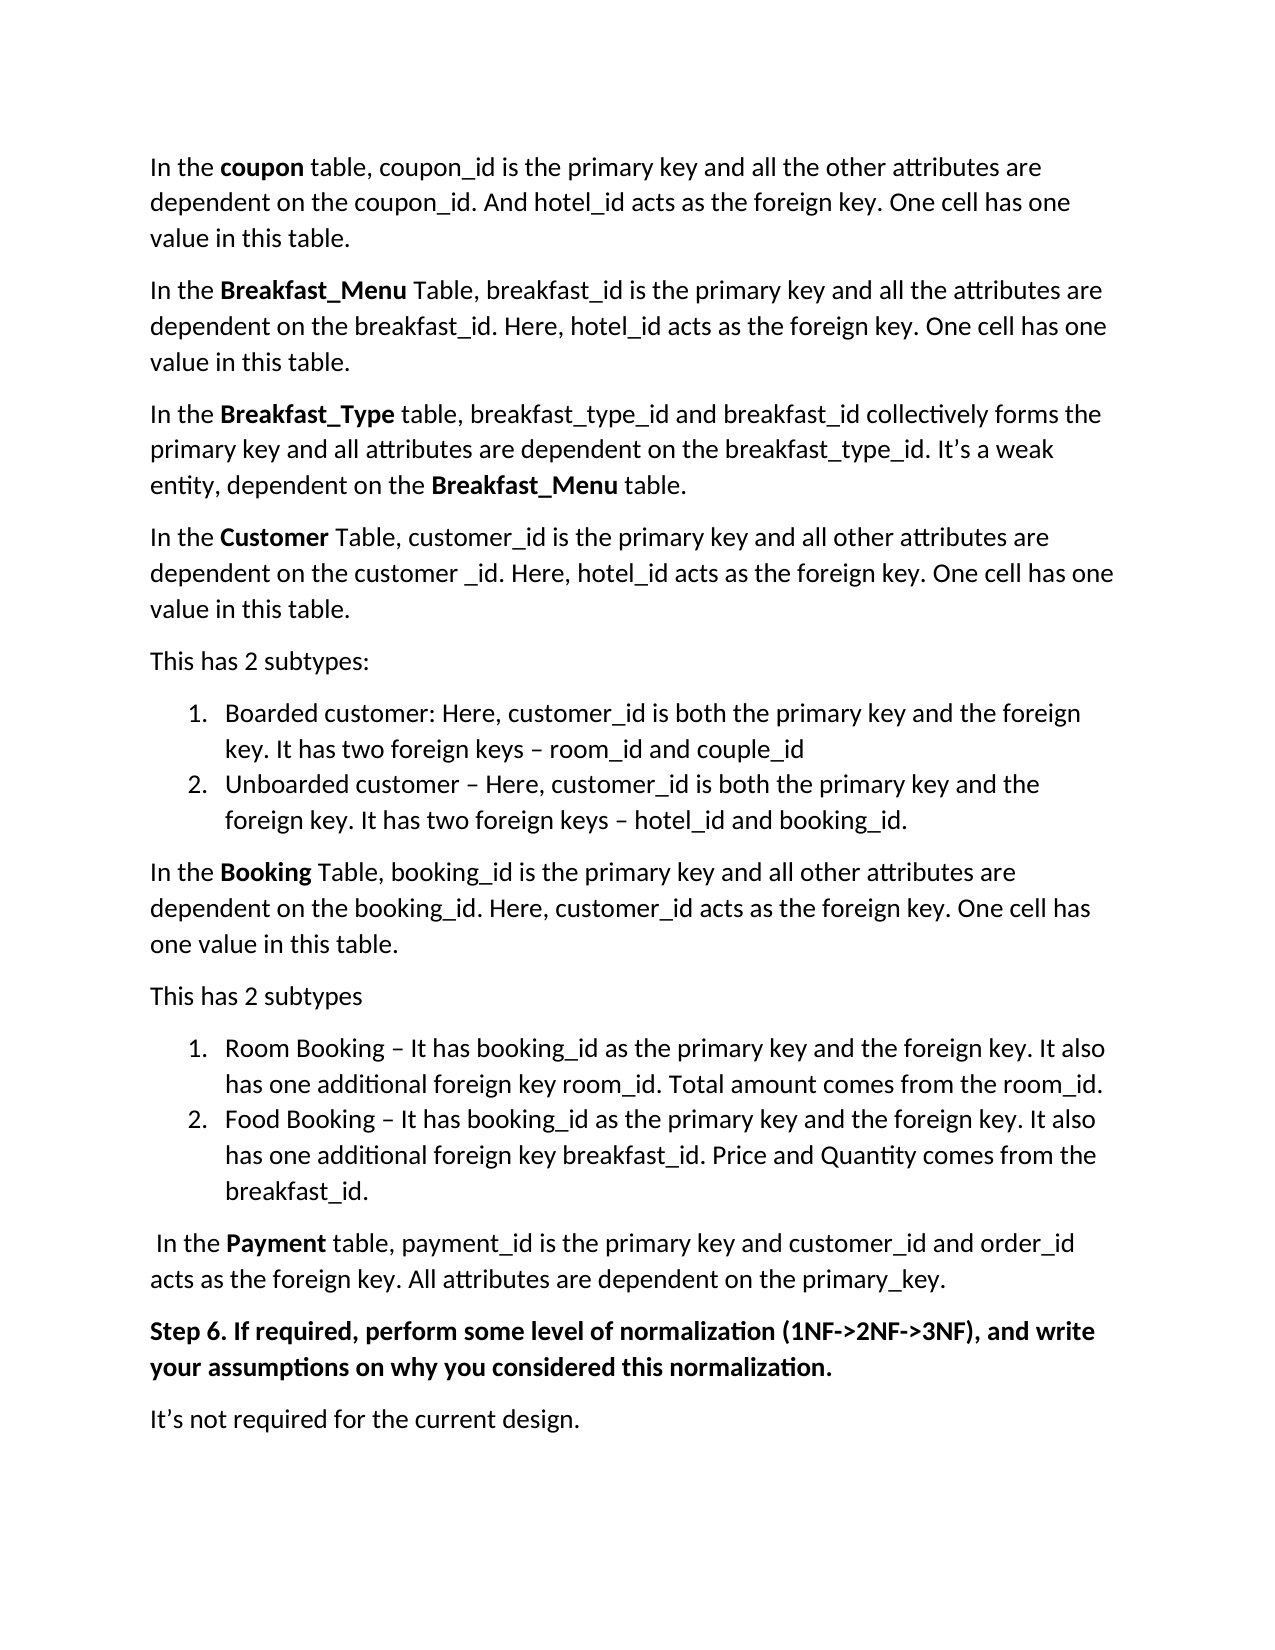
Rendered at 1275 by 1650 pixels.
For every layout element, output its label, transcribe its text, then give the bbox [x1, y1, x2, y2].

list Boarded customer: Here, customer_id is both the primary key and the foreign key. It has two foreign keys – room_id and couple_id [187, 696, 1125, 765]
text In the Payment table, payment_id is the primary key and customer_id and order_id acts as the foreign key. All attributes are dependent on the primary_key. [150, 1226, 1125, 1295]
text In the Booking Table, booking_id is the primary key and all other attributes are dependent on the booking_id. Here, customer_id acts as the foreign key. One cell has one value in this table. [150, 856, 1125, 960]
list Food Booking – It has booking_id as the primary key and the foreign key. It also has one additional foreign key breakfast_id. Price and Quantity comes from the breakfast_id. [187, 1103, 1125, 1207]
text In the Breakfast_Type table, breakfast_type_id and breakfast_id collectively forms the primary key and all attributes are dependent on the breakfast_type_id. It’s a weak entity, dependent on the Breakfast_Menu table. [150, 397, 1125, 501]
list Unboarded customer – Here, customer_id is both the primary key and the foreign key. It has two foreign keys – hotel_id and booking_id. [187, 768, 1125, 836]
text In the coupon table, coupon_id is the primary key and all the other attributes are dependent on the coupon_id. And hotel_id acts as the foreign key. One cell has one value in this table. [150, 150, 1125, 254]
text Step 6. If required, perform some level of normalization (1NF->2NF->3NF), and write your assumptions on why you considered this normalization. [150, 1314, 1125, 1383]
text In the Breakfast_Menu Table, breakfast_id is the primary key and all the attributes are dependent on the breakfast_id. Here, hotel_id acts as the foreign key. One cell has one value in this table. [150, 273, 1125, 378]
list Room Booking – It has booking_id as the primary key and the foreign key. It also has one additional foreign key room_id. Total amount comes from the room_id. [187, 1031, 1125, 1100]
text This has 2 subtypes: [150, 644, 1125, 677]
text In the Customer Table, customer_id is the primary key and all other attributes are dependent on the customer _id. Here, hotel_id acts as the foreign key. One cell has one value in this table. [150, 521, 1125, 625]
text This has 2 subtypes [150, 979, 1125, 1012]
text It’s not required for the current design. [150, 1402, 1125, 1435]
